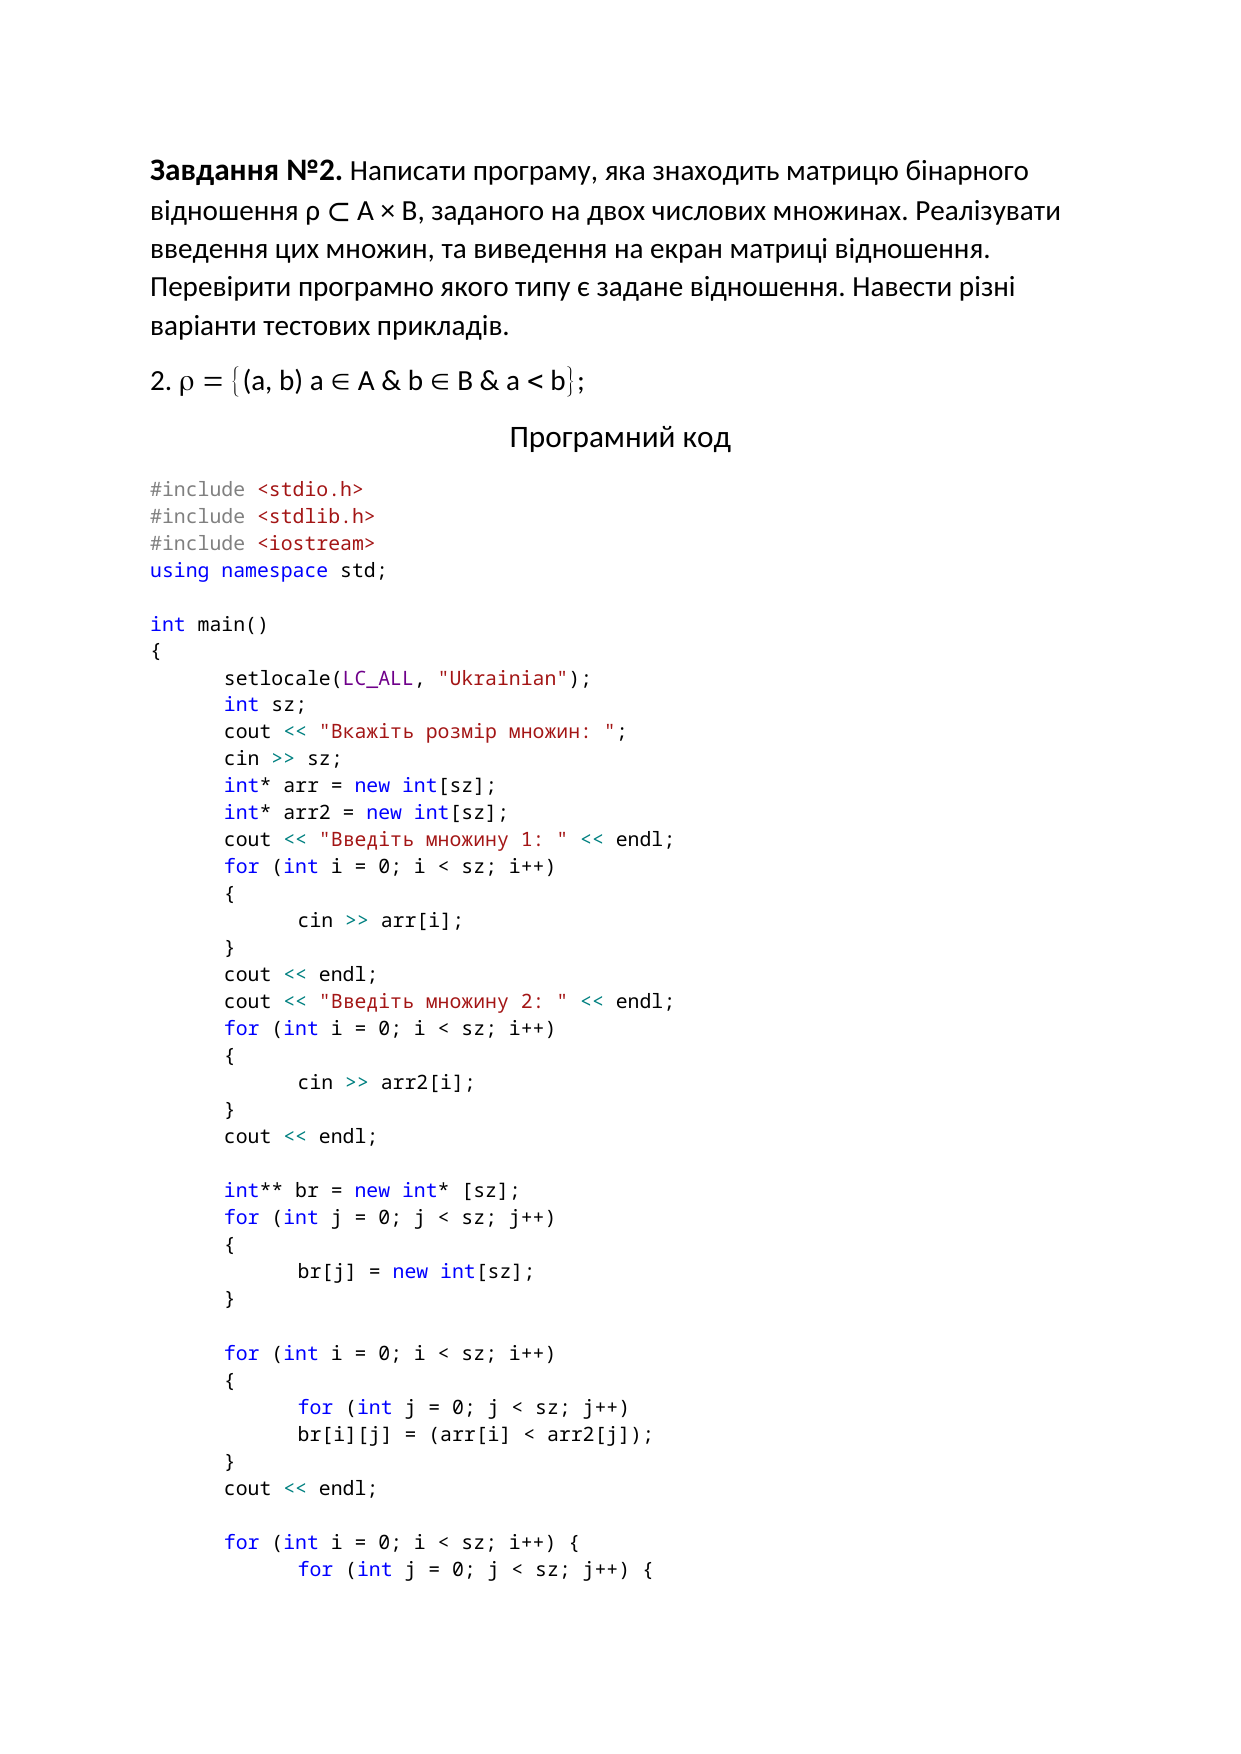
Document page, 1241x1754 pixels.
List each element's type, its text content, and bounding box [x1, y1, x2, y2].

text } [150, 1284, 1090, 1311]
text { [150, 637, 1090, 664]
text for (int j = 0; j < sz; j++) [150, 1203, 1090, 1230]
text cout << endl; [150, 1122, 1090, 1149]
text cout << endl; [150, 961, 1090, 987]
text { [150, 1366, 1090, 1393]
text int sz; [150, 691, 1090, 718]
text for (int i = 0; i < sz; i++) { [150, 1528, 1090, 1555]
text for (int i = 0; i < sz; i++) [150, 1339, 1090, 1366]
text cout << "Введiть множину 1: " << endl; [150, 826, 1090, 853]
text int* arr = new int[sz]; [150, 772, 1090, 799]
text int** br = new int* [sz]; [150, 1176, 1090, 1203]
text for (int i = 0; i < sz; i++) [150, 1014, 1090, 1041]
text for (int j = 0; j < sz; j++) [150, 1393, 1090, 1420]
text } [150, 933, 1090, 961]
text br[j] = new int[sz]; [150, 1257, 1090, 1284]
text cout << "Введiть множину 2: " << endl; [150, 987, 1090, 1014]
text cin >> arr[i]; [150, 907, 1090, 933]
text { [150, 1041, 1090, 1068]
text cout << "Вкажіть розмiр множин: "; [150, 718, 1090, 745]
text br[i][j] = (arr[i] < arr2[j]); [150, 1420, 1090, 1447]
text setlocale(LC_ALL, "Ukrainian"); [150, 664, 1090, 691]
text int* arr2 = new int[sz]; [150, 799, 1090, 826]
text } [150, 1447, 1090, 1474]
text { [150, 879, 1090, 907]
text { [150, 1230, 1090, 1257]
text int main() [150, 610, 1090, 637]
text using namespace std; [150, 556, 1090, 583]
text 2. (a, b) a A & b B & a b; [150, 362, 1090, 398]
text cout << endl; [150, 1474, 1090, 1501]
text for (int j = 0; j < sz; j++) { [150, 1555, 1090, 1582]
text #include <stdio.h> [150, 475, 1090, 502]
text for (int i = 0; i < sz; i++) [150, 853, 1090, 879]
text cin >> arr2[i]; [150, 1068, 1090, 1095]
text cin >> sz; [150, 745, 1090, 772]
text } [150, 1095, 1090, 1122]
text Програмний код [150, 417, 1090, 455]
text Завдання №2. Написати програму, яка знаходить матрицю бінарного відношення ρ ⊂ A × B, заданого на двох числових множинах. Реалізувати введення цих множин, та виведення на екран матриці відношення. Перевірити програмно якого типу є задане відношення. Навести різні варіанти тестових прикладів. [150, 150, 1090, 342]
text #include <iostream> [150, 529, 1090, 556]
text #include <stdlib.h> [150, 502, 1090, 529]
